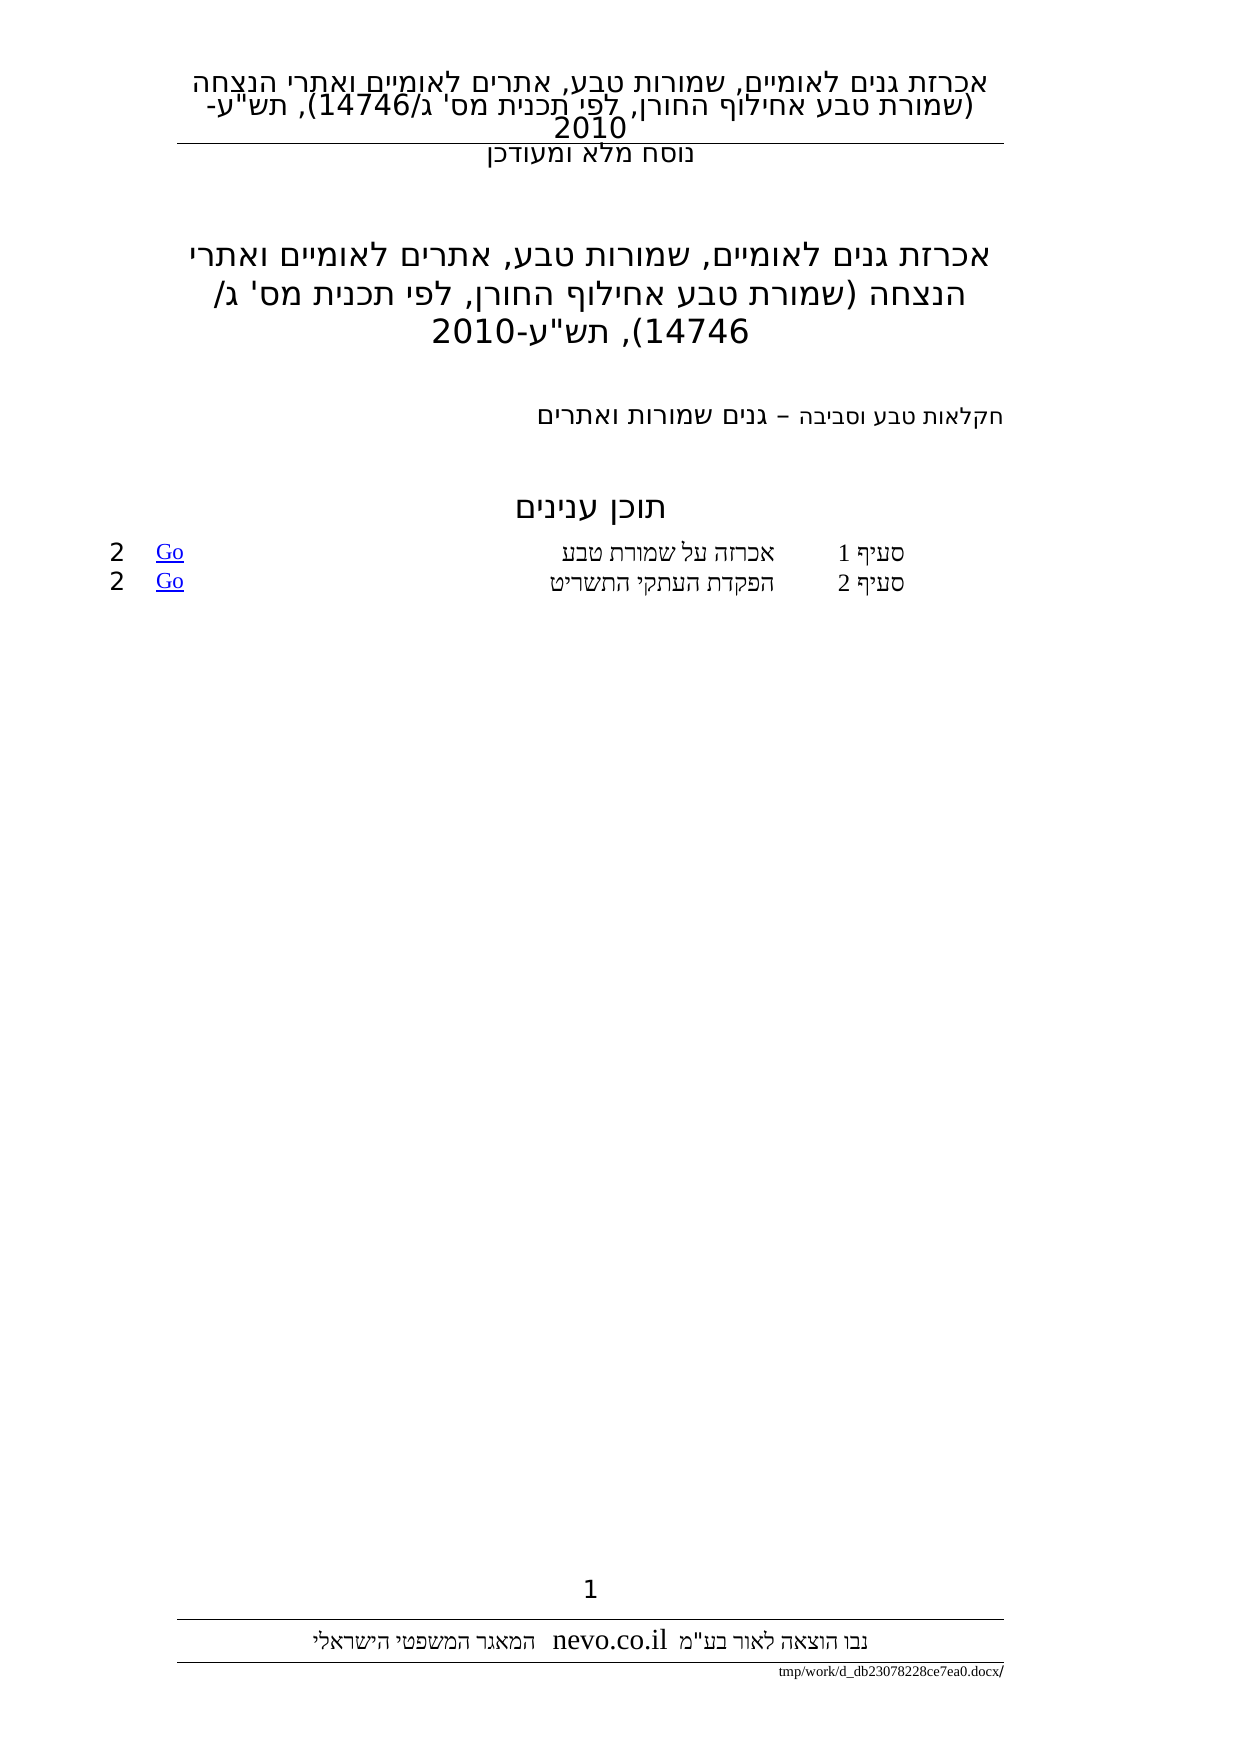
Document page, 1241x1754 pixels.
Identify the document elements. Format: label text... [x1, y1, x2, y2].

table_header אכרזה על שמורת טבע [195, 539, 786, 568]
text חקלאות טבע וסביבה – גנים שמורות ואתרים [59, 399, 1004, 431]
text תוכן ענינים [177, 487, 1004, 526]
table_header 2 [48, 539, 136, 568]
text אכרזת גנים לאומיים, שמורות טבע, אתרים לאומיים ואתרי הנצחה (שמורת טבע אחילוף החורן, לפי תכנית מס' ג/14746), תש"ע-2010 [177, 235, 1004, 352]
table_cell הפקדת העתקי התשריט [195, 568, 786, 597]
table_cell 2 [48, 568, 136, 597]
table_cell Go [136, 568, 195, 597]
table_header סעיף 1 [786, 539, 916, 568]
table_header Go [136, 539, 195, 568]
table_cell סעיף 2 [786, 568, 916, 597]
